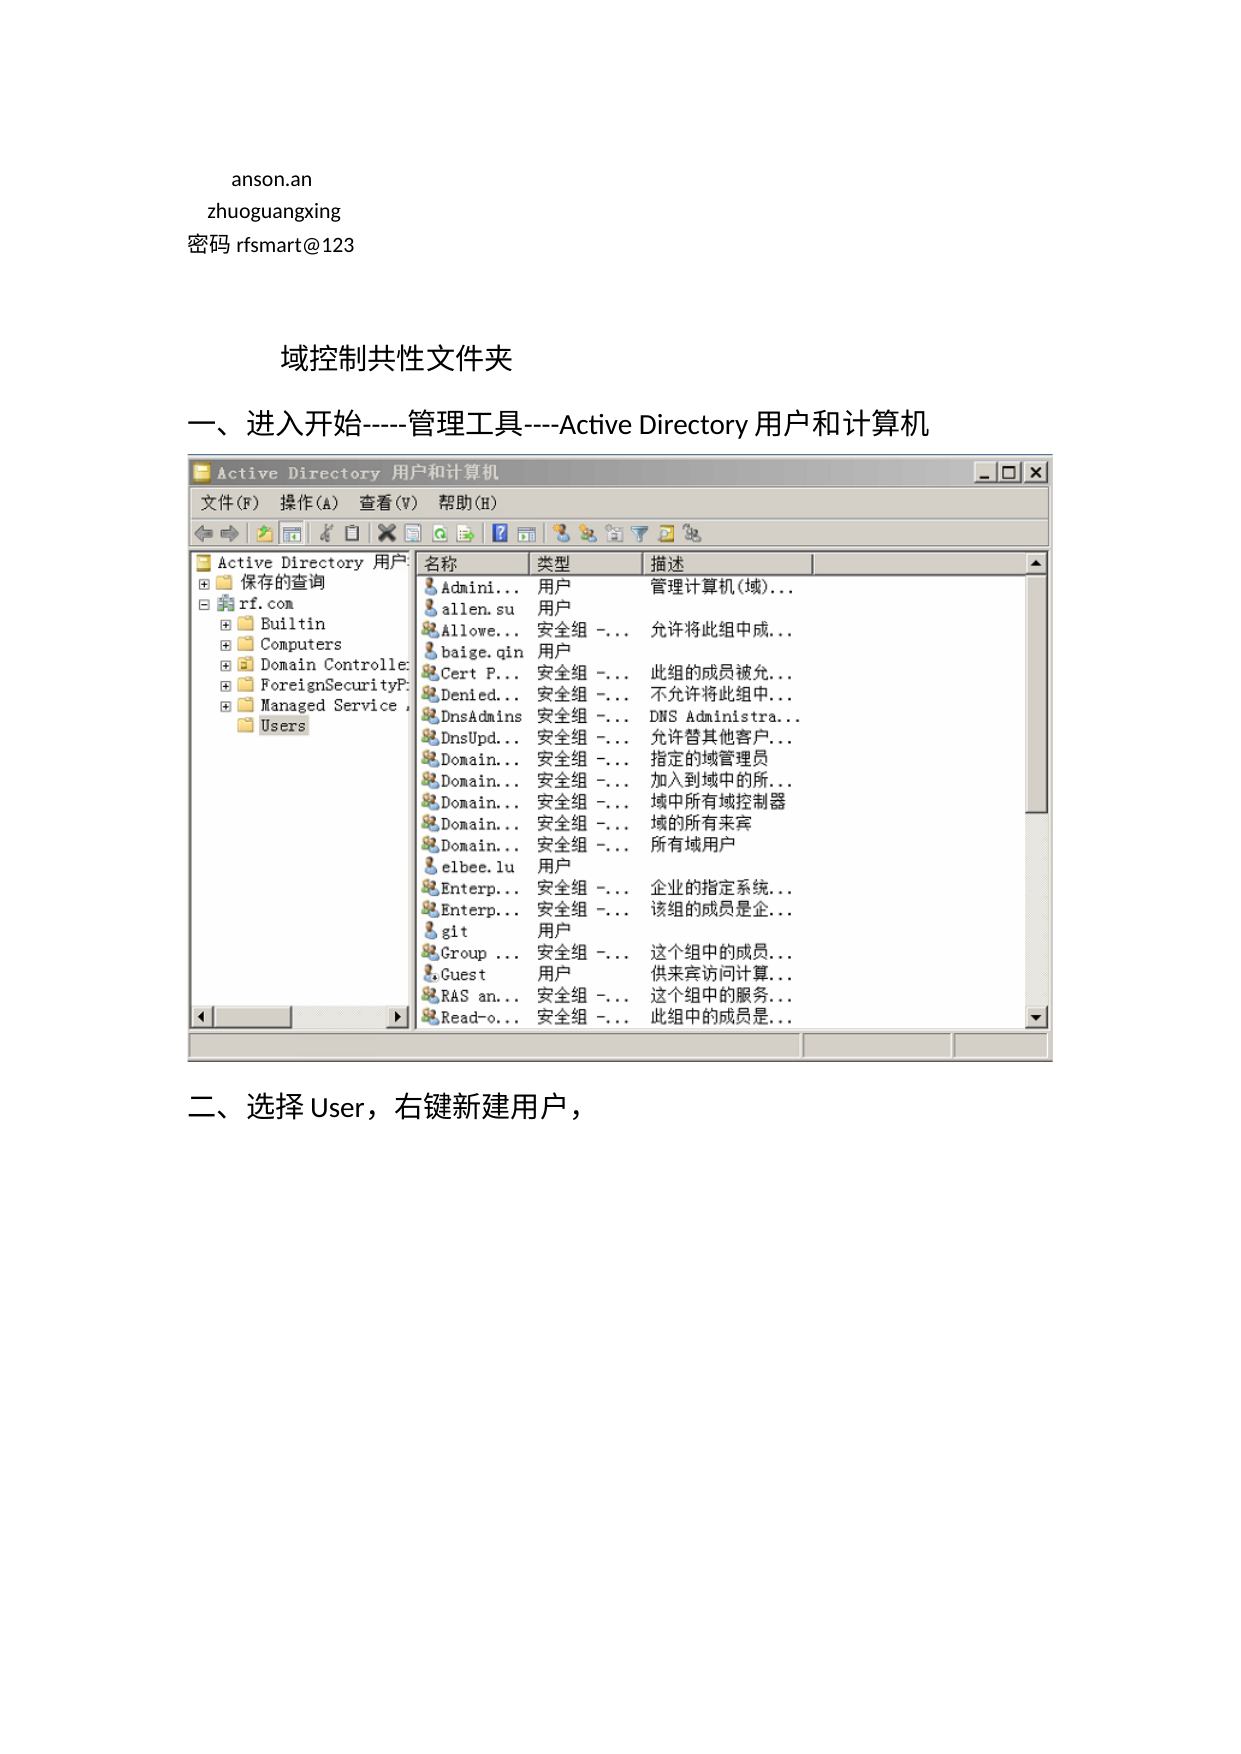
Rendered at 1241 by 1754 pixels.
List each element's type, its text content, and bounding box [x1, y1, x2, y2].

picture [187, 454, 1053, 1062]
text anson.an [187, 162, 1053, 194]
text 二、选择User，右键新建用户， [187, 1072, 1053, 1137]
text 域控制共性文件夹 [187, 324, 1053, 389]
text 一、进入开始-----管理工具----Active Directory用户和计算机 [187, 389, 1053, 454]
text 密码 rfsmart@123 [187, 227, 1053, 259]
text zhuoguangxing [187, 194, 1053, 227]
